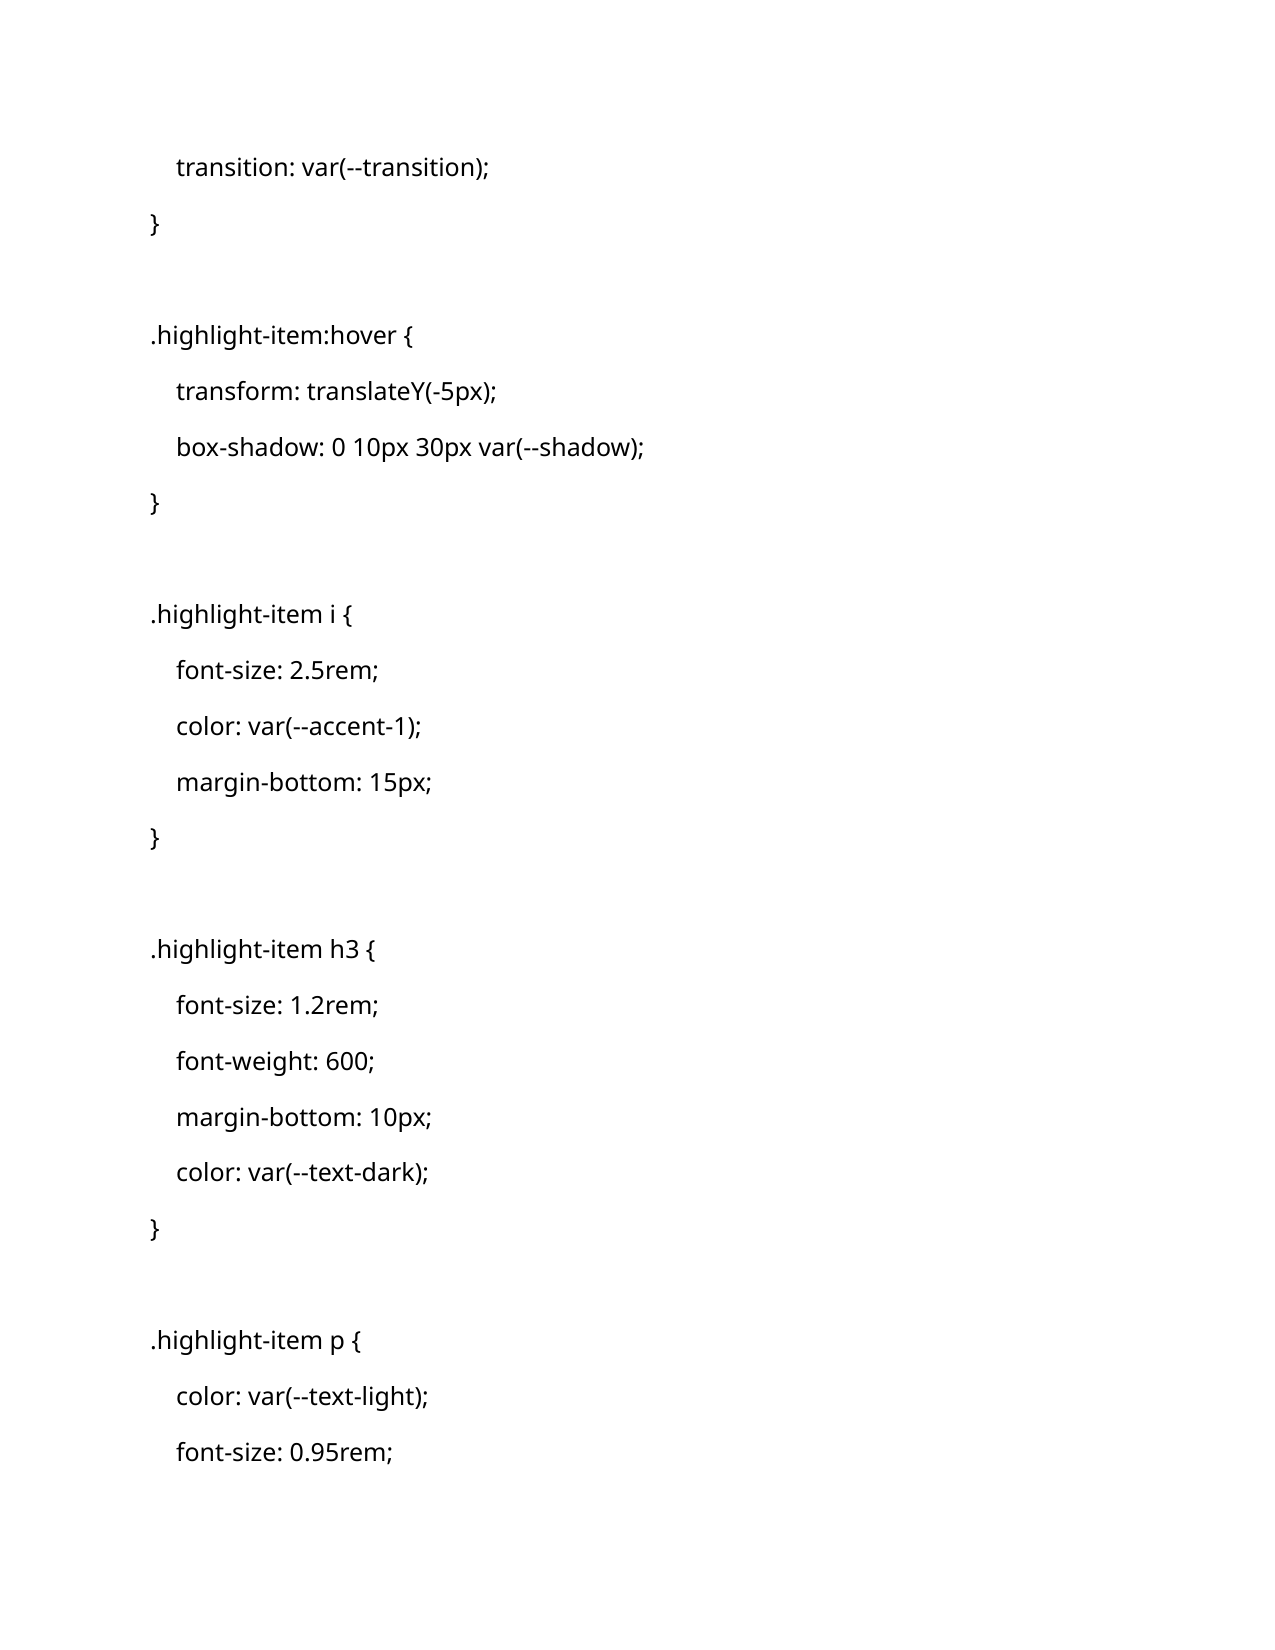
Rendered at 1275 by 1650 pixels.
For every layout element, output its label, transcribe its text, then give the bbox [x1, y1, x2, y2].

text color: var(--text-dark); [150, 1155, 1125, 1189]
text .highlight-item i { [150, 597, 1125, 631]
text color: var(--accent-1); [150, 708, 1125, 742]
text .highlight-item p { [150, 1322, 1125, 1357]
text } [150, 1211, 1125, 1245]
text } [150, 485, 1125, 519]
text margin-bottom: 10px; [150, 1099, 1125, 1133]
text } [150, 820, 1125, 854]
text transform: translateY(-5px); [150, 373, 1125, 407]
text } [150, 206, 1125, 240]
text box-shadow: 0 10px 30px var(--shadow); [150, 429, 1125, 463]
text transition: var(--transition); [150, 150, 1125, 184]
text font-size: 0.95rem; [150, 1434, 1125, 1468]
text font-size: 2.5rem; [150, 652, 1125, 687]
text .highlight-item:hover { [150, 317, 1125, 352]
text font-weight: 600; [150, 1043, 1125, 1077]
text color: var(--text-light); [150, 1378, 1125, 1412]
text .highlight-item h3 { [150, 932, 1125, 966]
text margin-bottom: 15px; [150, 764, 1125, 798]
text font-size: 1.2rem; [150, 987, 1125, 1022]
